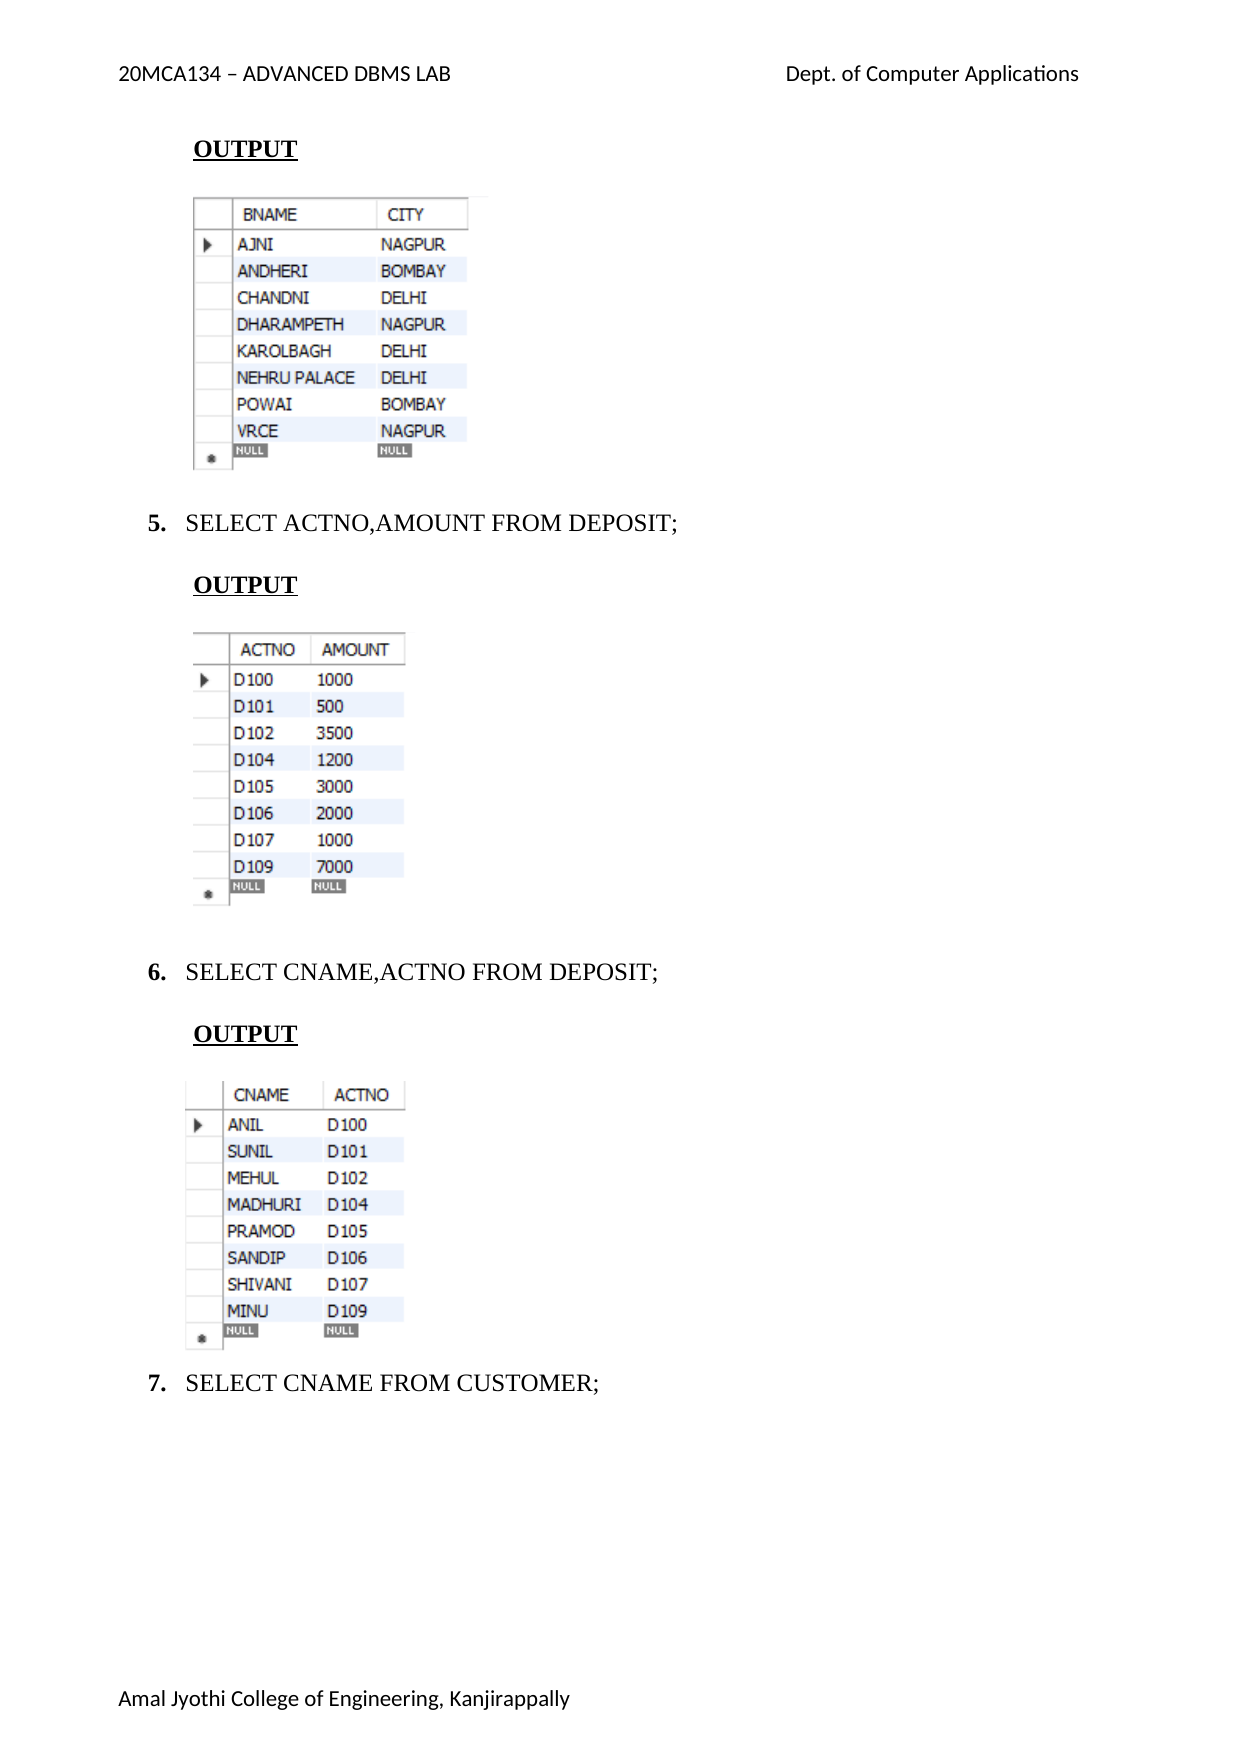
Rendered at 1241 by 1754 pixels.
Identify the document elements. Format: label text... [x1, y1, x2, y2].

picture [193, 632, 415, 925]
list SELECT CNAME FROM CUSTOMER; [148, 1368, 1167, 1397]
list SELECT CNAME,ACTNO FROM DEPOSIT; [148, 957, 1167, 986]
picture [185, 1081, 448, 1366]
list SELECT ACTNO,AMOUNT FROM DEPOSIT; [148, 508, 1167, 537]
list OUTPUT [193, 570, 1167, 599]
list OUTPUT [193, 1019, 1167, 1048]
list OUTPUT [193, 134, 1167, 163]
picture [193, 196, 489, 475]
